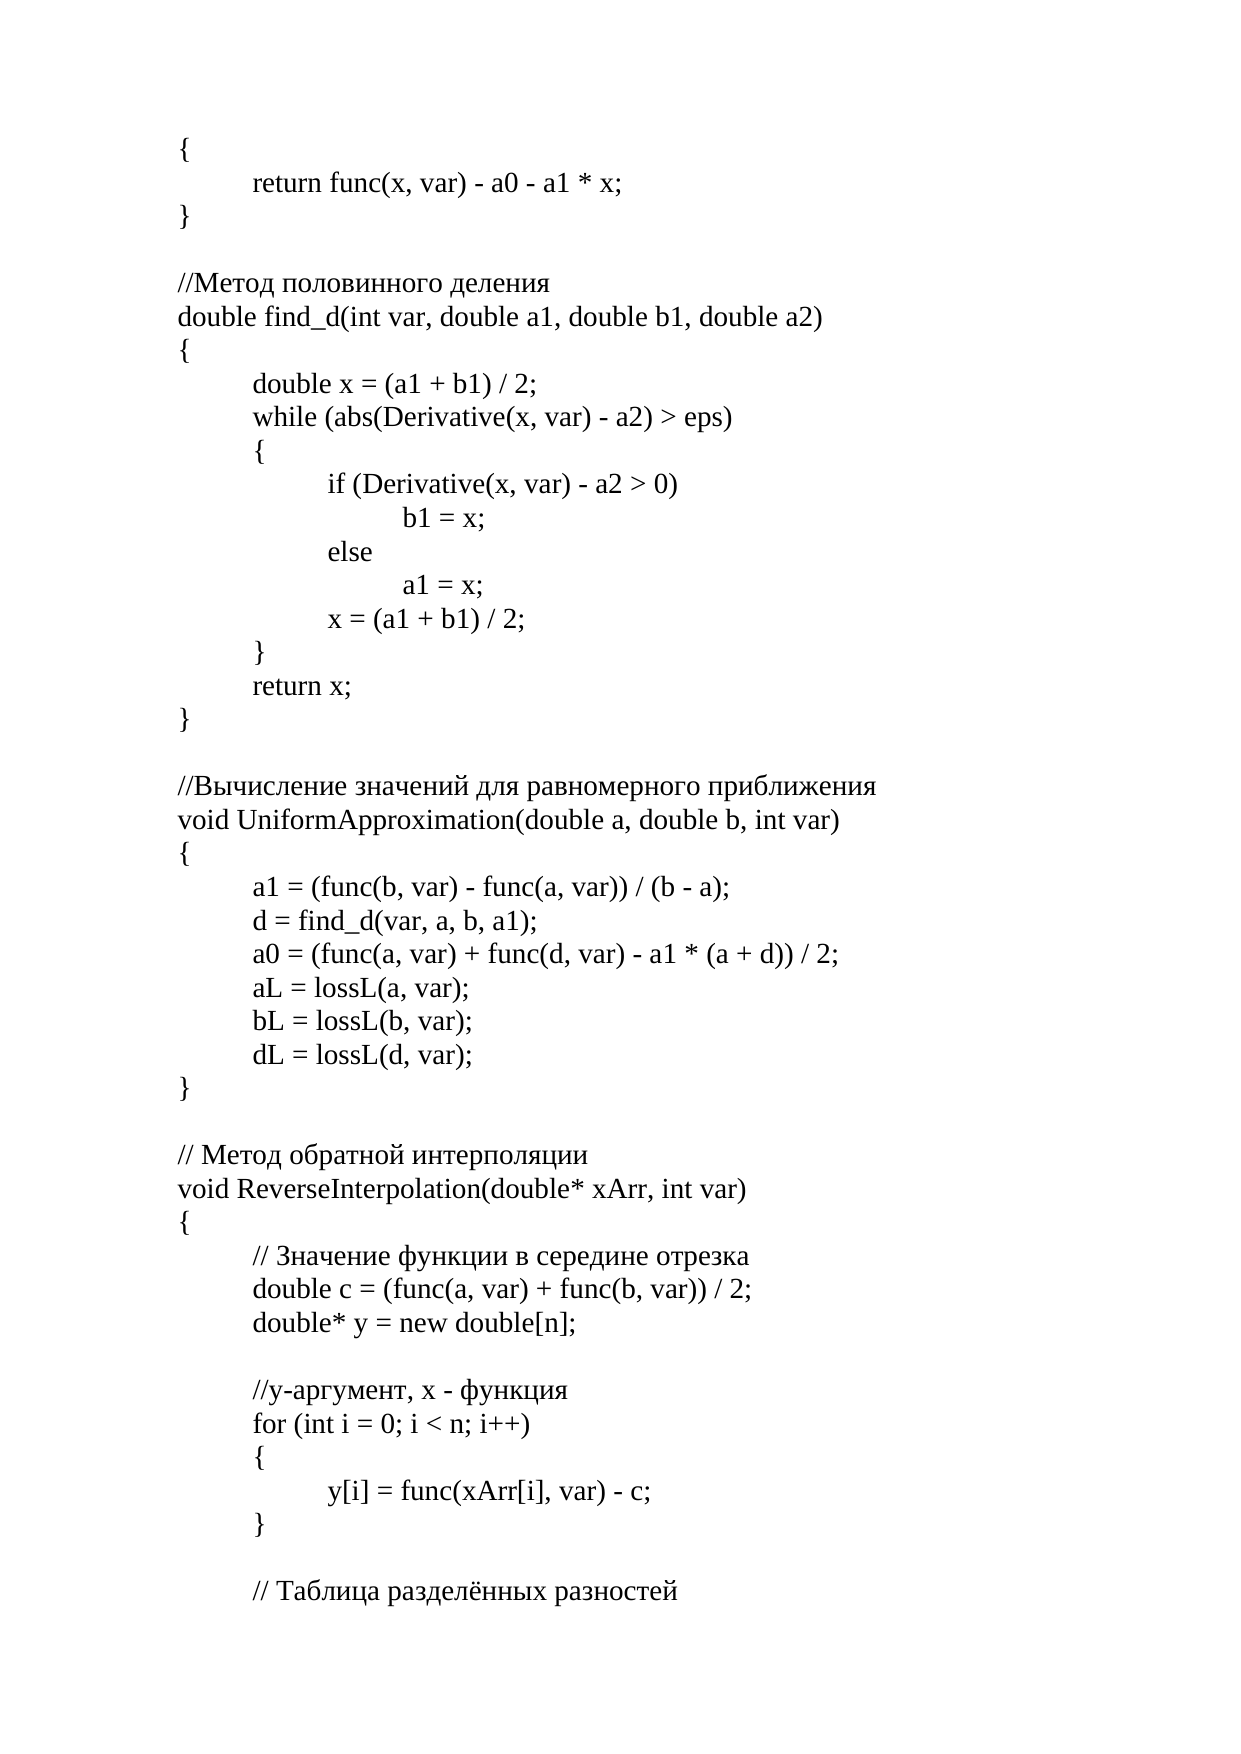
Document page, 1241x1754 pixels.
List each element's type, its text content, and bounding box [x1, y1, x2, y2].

text while (abs(Derivative(x, var) - a2) > eps) [177, 399, 1152, 433]
text //Вычисление значений для равномерного приближения [177, 768, 1152, 802]
text dL = lossL(d, var); [177, 1037, 1152, 1070]
text for (int i = 0; i < n; i++) [177, 1406, 1152, 1439]
text b1 = x; [177, 500, 1152, 534]
text double x = (a1 + b1) / 2; [177, 366, 1152, 399]
text { [177, 332, 1152, 366]
text // Значение функции в середине отрезка [177, 1238, 1152, 1272]
text } [177, 1506, 1152, 1540]
text else [177, 534, 1152, 567]
text { [177, 1439, 1152, 1473]
text //y-аргумент, х - функция [177, 1372, 1152, 1406]
text } [177, 701, 1152, 735]
text double find_d(int var, double a1, double b1, double a2) [177, 299, 1152, 332]
text // Таблица разделённых разностей [177, 1573, 1152, 1607]
text void UniformApproximation(double a, double b, int var) [177, 802, 1152, 836]
text { [177, 433, 1152, 467]
text { [177, 131, 1152, 165]
text a1 = (func(b, var) - func(a, var)) / (b - a); [177, 869, 1152, 903]
text } [177, 1070, 1152, 1104]
text { [177, 1204, 1152, 1238]
text //Метод половинного деления [177, 265, 1152, 299]
text if (Derivative(x, var) - a2 > 0) [177, 467, 1152, 500]
text return x; [177, 668, 1152, 701]
text return func(x, var) - a0 - a1 * x; [177, 165, 1152, 198]
text } [177, 198, 1152, 232]
text a0 = (func(a, var) + func(d, var) - a1 * (a + d)) / 2; [177, 936, 1152, 970]
text { [177, 836, 1152, 869]
text void ReverseInterpolation(double* xArr, int var) [177, 1171, 1152, 1204]
text bL = lossL(b, var); [177, 1003, 1152, 1037]
text y[i] = func(xArr[i], var) - c; [177, 1473, 1152, 1506]
text double c = (func(a, var) + func(b, var)) / 2; [177, 1272, 1152, 1305]
text x = (a1 + b1) / 2; [177, 601, 1152, 634]
text } [177, 634, 1152, 668]
text d = find_d(var, a, b, a1); [177, 903, 1152, 936]
text a1 = x; [177, 567, 1152, 601]
text double* y = new double[n]; [177, 1305, 1152, 1339]
text aL = lossL(a, var); [177, 970, 1152, 1003]
text // Метод обратной интерполяции [177, 1137, 1152, 1171]
